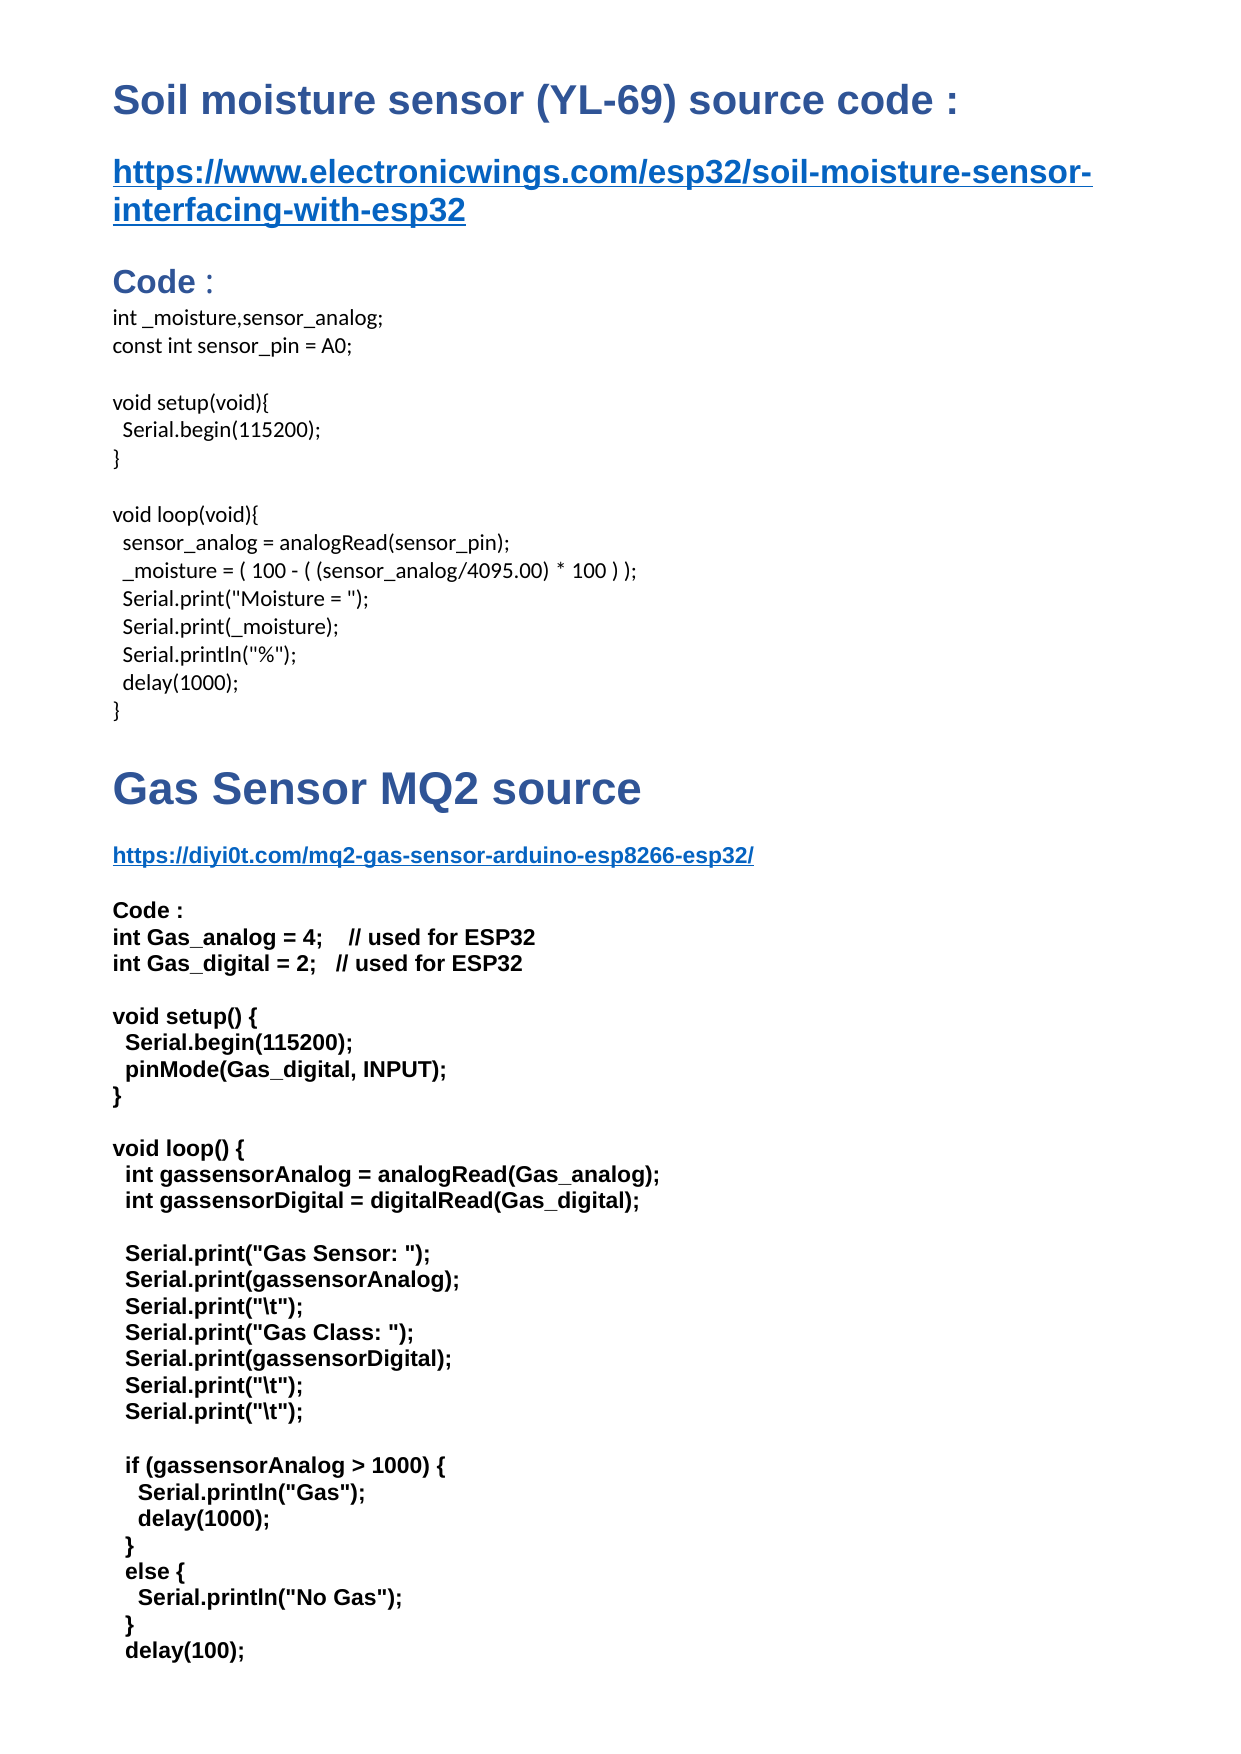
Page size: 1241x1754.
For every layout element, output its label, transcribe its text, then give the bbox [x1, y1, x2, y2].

text Serial.print("Gas Sensor: "); [112, 1240, 1165, 1266]
text Serial.print("\t"); [112, 1293, 1165, 1319]
subtitle https://www.electronicwings.com/esp32/soil-moisture-sensor-interfacing-with-esp32 [112, 152, 1165, 229]
text pinMode(Gas_digital, INPUT); [112, 1056, 1165, 1082]
text Serial.println("%"); [112, 640, 1165, 668]
text Serial.println("Gas"); [112, 1479, 1165, 1505]
subtitle Code : [112, 258, 1165, 303]
subtitle Gas Sensor MQ2 source [112, 761, 1165, 814]
text else { [112, 1558, 1165, 1584]
text } [112, 696, 1165, 724]
text void loop(void){ [112, 500, 1165, 528]
text } [112, 1082, 1165, 1108]
text Serial.print(_moisture); [112, 612, 1165, 640]
text Serial.begin(115200); [112, 416, 1165, 444]
text Serial.print(gassensorAnalog); [112, 1266, 1165, 1293]
text const int sensor_pin = A0; [112, 332, 1165, 359]
text sensor_analog = analogRead(sensor_pin); [112, 528, 1165, 556]
text Serial.print("\t"); [112, 1372, 1165, 1398]
text _moisture = ( 100 - ( (sensor_analog/4095.00) * 100 ) ); [112, 556, 1165, 584]
text } [112, 1611, 1165, 1637]
text Code : [112, 897, 1165, 924]
text Serial.print("Moisture = "); [112, 584, 1165, 612]
text } [112, 1532, 1165, 1558]
subtitle Soil moisture sensor (YL-69) source code : [112, 75, 1165, 123]
text Serial.print("\t"); [112, 1398, 1165, 1424]
text Serial.print(gassensorDigital); [112, 1345, 1165, 1372]
text https://diyi0t.com/mq2-gas-sensor-arduino-esp8266-esp32/ [112, 843, 1165, 868]
text void setup(void){ [112, 388, 1165, 416]
text int gassensorDigital = digitalRead(Gas_digital); [112, 1187, 1165, 1214]
text Serial.print("Gas Class: "); [112, 1319, 1165, 1345]
text if (gassensorAnalog > 1000) { [112, 1452, 1165, 1479]
text int Gas_digital = 2; // used for ESP32 [112, 950, 1165, 976]
text void loop() { [112, 1134, 1165, 1161]
text int gassensorAnalog = analogRead(Gas_analog); [112, 1161, 1165, 1187]
text delay(1000); [112, 1505, 1165, 1532]
text } [112, 444, 1165, 472]
text int Gas_analog = 4; // used for ESP32 [112, 924, 1165, 950]
text Serial.println("No Gas"); [112, 1584, 1165, 1611]
text Serial.begin(115200); [112, 1029, 1165, 1056]
text delay(1000); [112, 668, 1165, 696]
text void setup() { [112, 1003, 1165, 1029]
text int _moisture,sensor_analog; [112, 303, 1165, 332]
text delay(100); [112, 1637, 1165, 1663]
